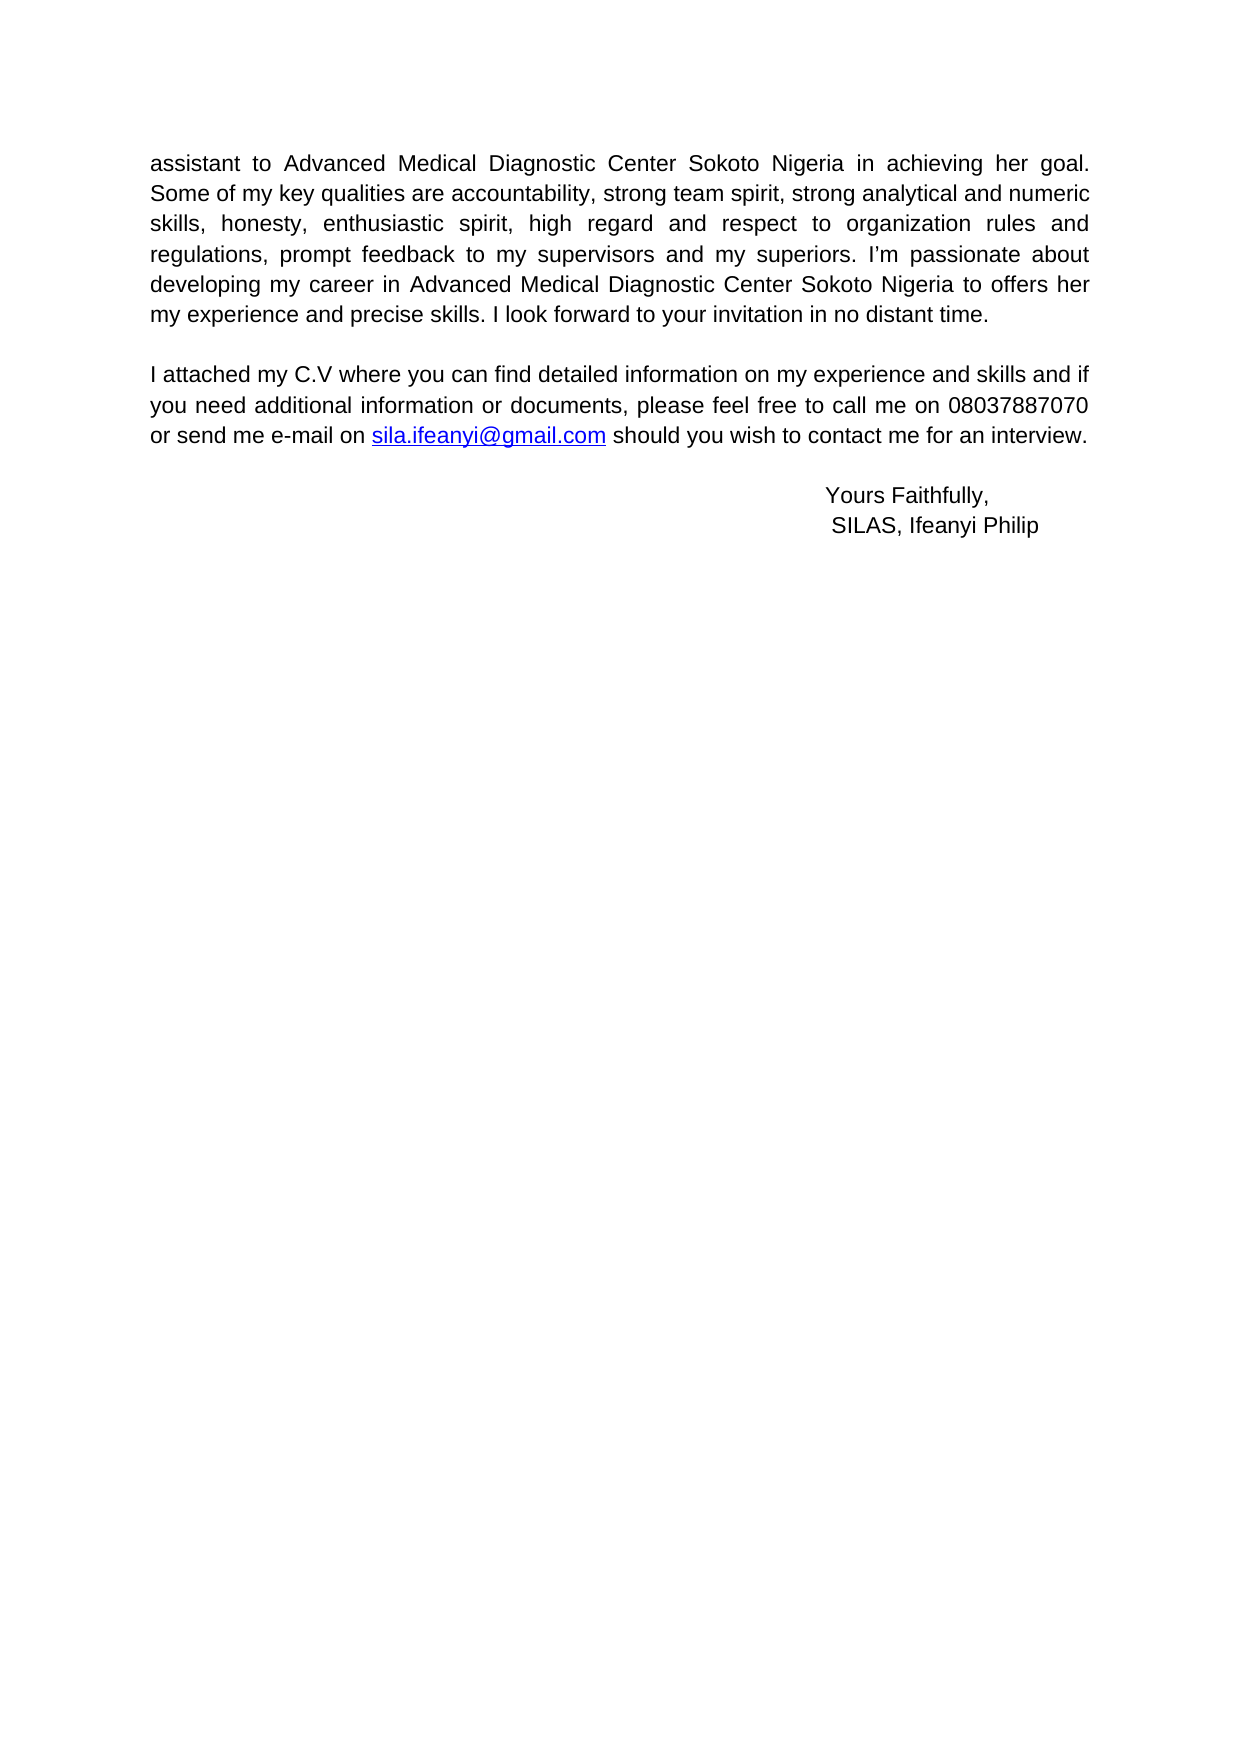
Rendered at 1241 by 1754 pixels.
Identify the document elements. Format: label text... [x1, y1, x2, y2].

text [150, 150, 1090, 327]
text SILAS, Ifeanyi Philip [150, 512, 1090, 539]
text I attached my C.V where you can find detailed information on my experience and skills and if you need additional information or documents, please feel free to call me on 08037887070 or send me e-mail on sila.ifeanyi@gmail.com should you wish to contact me for an interview. [150, 361, 1090, 448]
text Yours Faithfully, [825, 482, 1090, 509]
